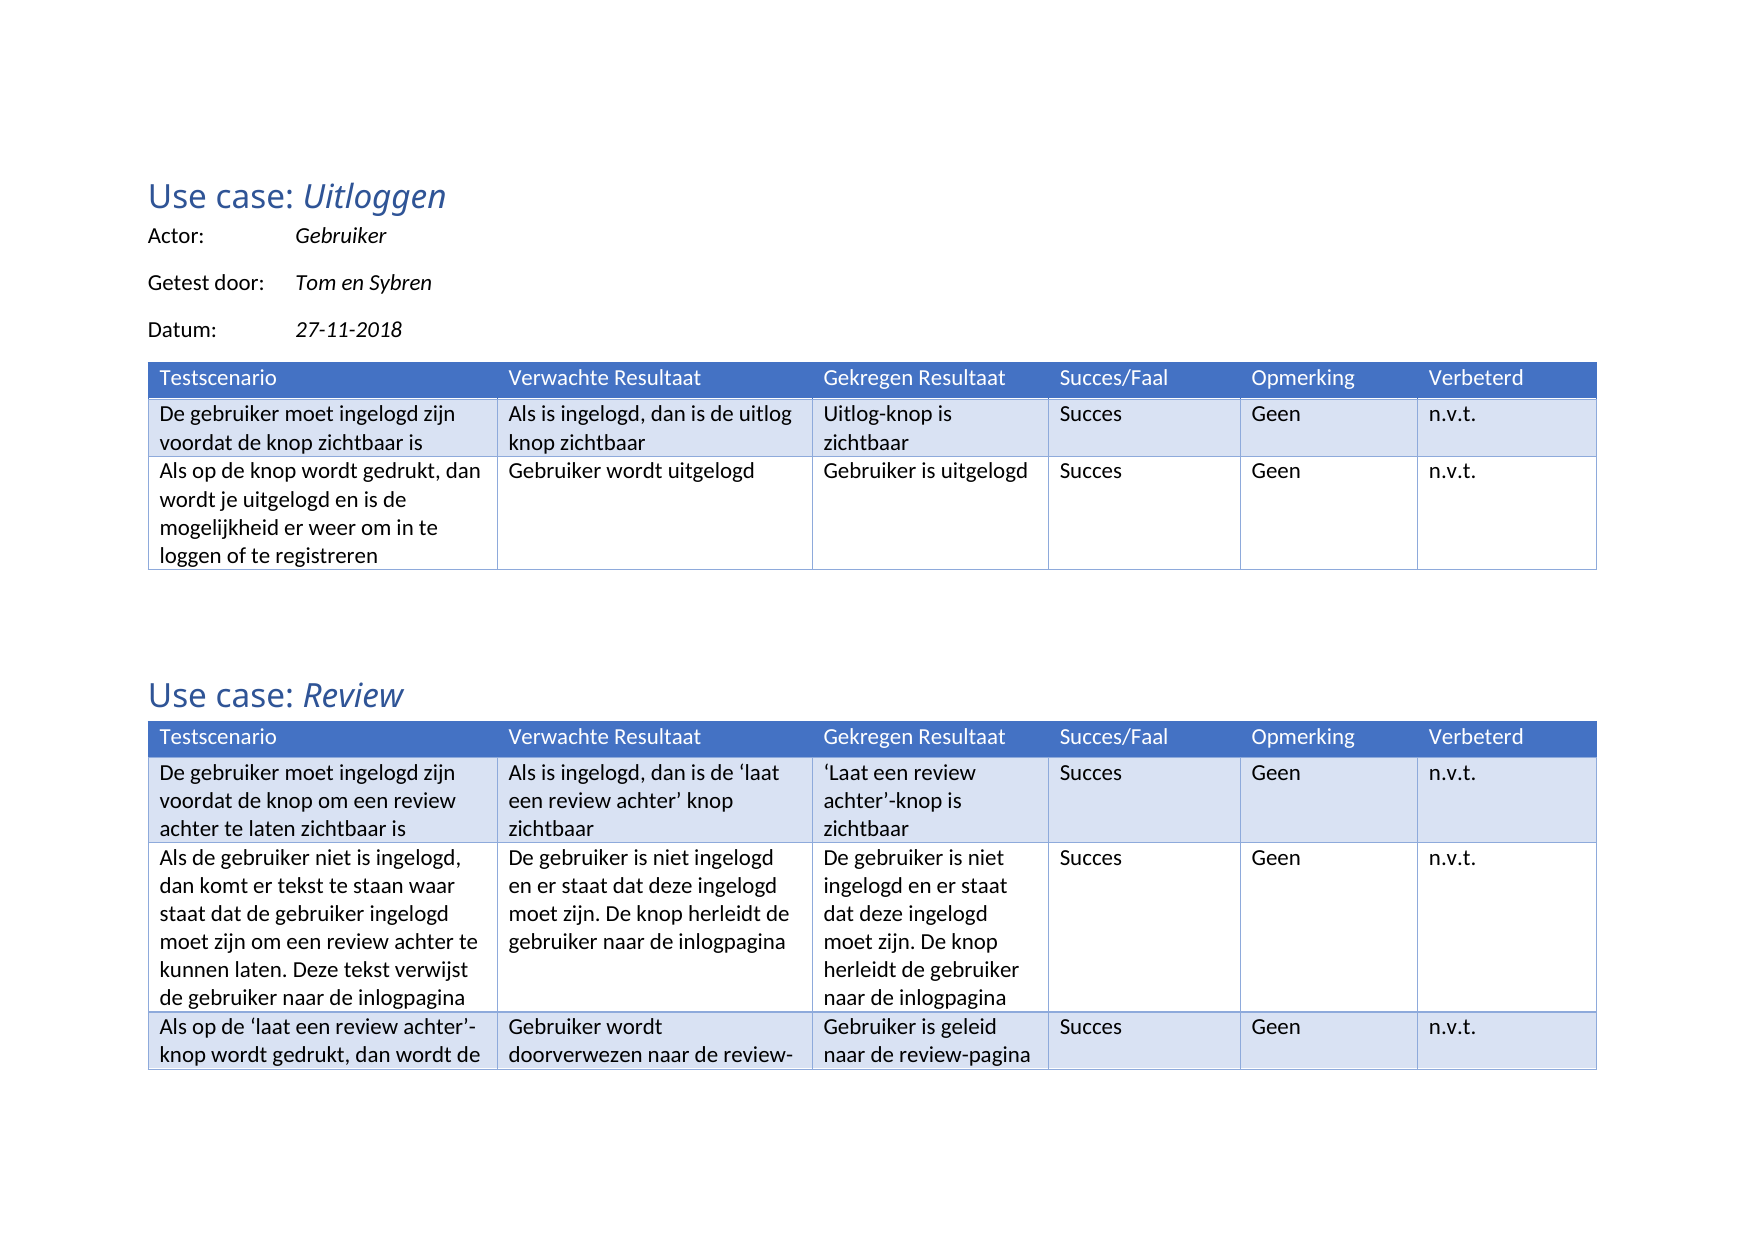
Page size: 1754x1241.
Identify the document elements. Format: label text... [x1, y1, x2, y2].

table_header Verwachte Resultaat [498, 363, 812, 398]
subtitle Use case: Uitloggen [148, 173, 1606, 218]
table_cell Geen [1241, 400, 1417, 456]
text Actor: Gebruiker [148, 222, 1606, 249]
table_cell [149, 1013, 497, 1068]
table_header Succes/Faal [1049, 722, 1240, 757]
table_cell De gebruiker is niet ingelogd en er staat dat deze ingelogd moet zijn. De knop herleidt de gebruiker naar de inlogpagina [498, 843, 812, 1011]
table_cell Als is ingelogd, dan is de ‘laat een review achter’ knop zichtbaar [498, 758, 812, 842]
table_cell Succes [1049, 843, 1240, 1011]
table_cell ‘Laat een review achter’-knop is zichtbaar [813, 758, 1048, 842]
table_cell Geen [1241, 758, 1417, 842]
table_cell n.v.t. [1418, 758, 1596, 842]
table_header Succes/Faal [1049, 363, 1240, 398]
table_cell Als is ingelogd, dan is de uitlog knop zichtbaar [498, 400, 812, 456]
table_cell Als de gebruiker niet is ingelogd, dan komt er tekst te staan waar staat dat de gebruiker ingelogd moet zijn om een review achter te kunnen laten. Deze tekst verwijst de gebruiker naar de inlogpagina [149, 843, 497, 1011]
text Datum: 27-11-2018 [148, 315, 1606, 343]
subtitle Use case: Review [148, 672, 1606, 717]
table_cell Succes [1049, 758, 1240, 842]
table_header Gekregen Resultaat [813, 363, 1048, 398]
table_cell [498, 1013, 812, 1068]
table_header Testscenario [149, 722, 497, 757]
table_cell Succes [1049, 457, 1240, 569]
table_cell Gebruiker wordt uitgelogd [498, 457, 812, 569]
table_cell Succes [1049, 400, 1240, 456]
table_cell Succes [1049, 1013, 1240, 1068]
table_header Opmerking [1241, 722, 1417, 757]
table_cell n.v.t. [1418, 843, 1596, 1011]
table_header Gekregen Resultaat [813, 722, 1048, 757]
table_header Verbeterd [1418, 722, 1596, 757]
text Getest door: Tom en Sybren [148, 268, 1606, 296]
table_cell n.v.t. [1418, 1013, 1596, 1068]
table_cell Geen [1241, 1013, 1417, 1068]
table_header Testscenario [149, 363, 497, 398]
table_cell Geen [1241, 457, 1417, 569]
table_cell Geen [1241, 843, 1417, 1011]
table_cell Gebruiker is uitgelogd [813, 457, 1048, 569]
table_header Opmerking [1241, 363, 1417, 398]
table_header Verwachte Resultaat [498, 722, 812, 757]
table_cell Uitlog-knop is zichtbaar [813, 400, 1048, 456]
table_cell Als op de knop wordt gedrukt, dan wordt je uitgelogd en is de mogelijkheid er weer om in te loggen of te registreren [149, 457, 497, 569]
table_cell n.v.t. [1418, 457, 1596, 569]
table_cell n.v.t. [1418, 400, 1596, 456]
table_cell De gebruiker moet ingelogd zijn voordat de knop zichtbaar is [149, 400, 497, 456]
table_cell De gebruiker moet ingelogd zijn voordat de knop om een review achter te laten zichtbaar is [149, 758, 497, 842]
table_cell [813, 1013, 1048, 1068]
table_header Verbeterd [1418, 363, 1596, 398]
table_cell De gebruiker is niet ingelogd en er staat dat deze ingelogd moet zijn. De knop herleidt de gebruiker naar de inlogpagina [813, 843, 1048, 1011]
